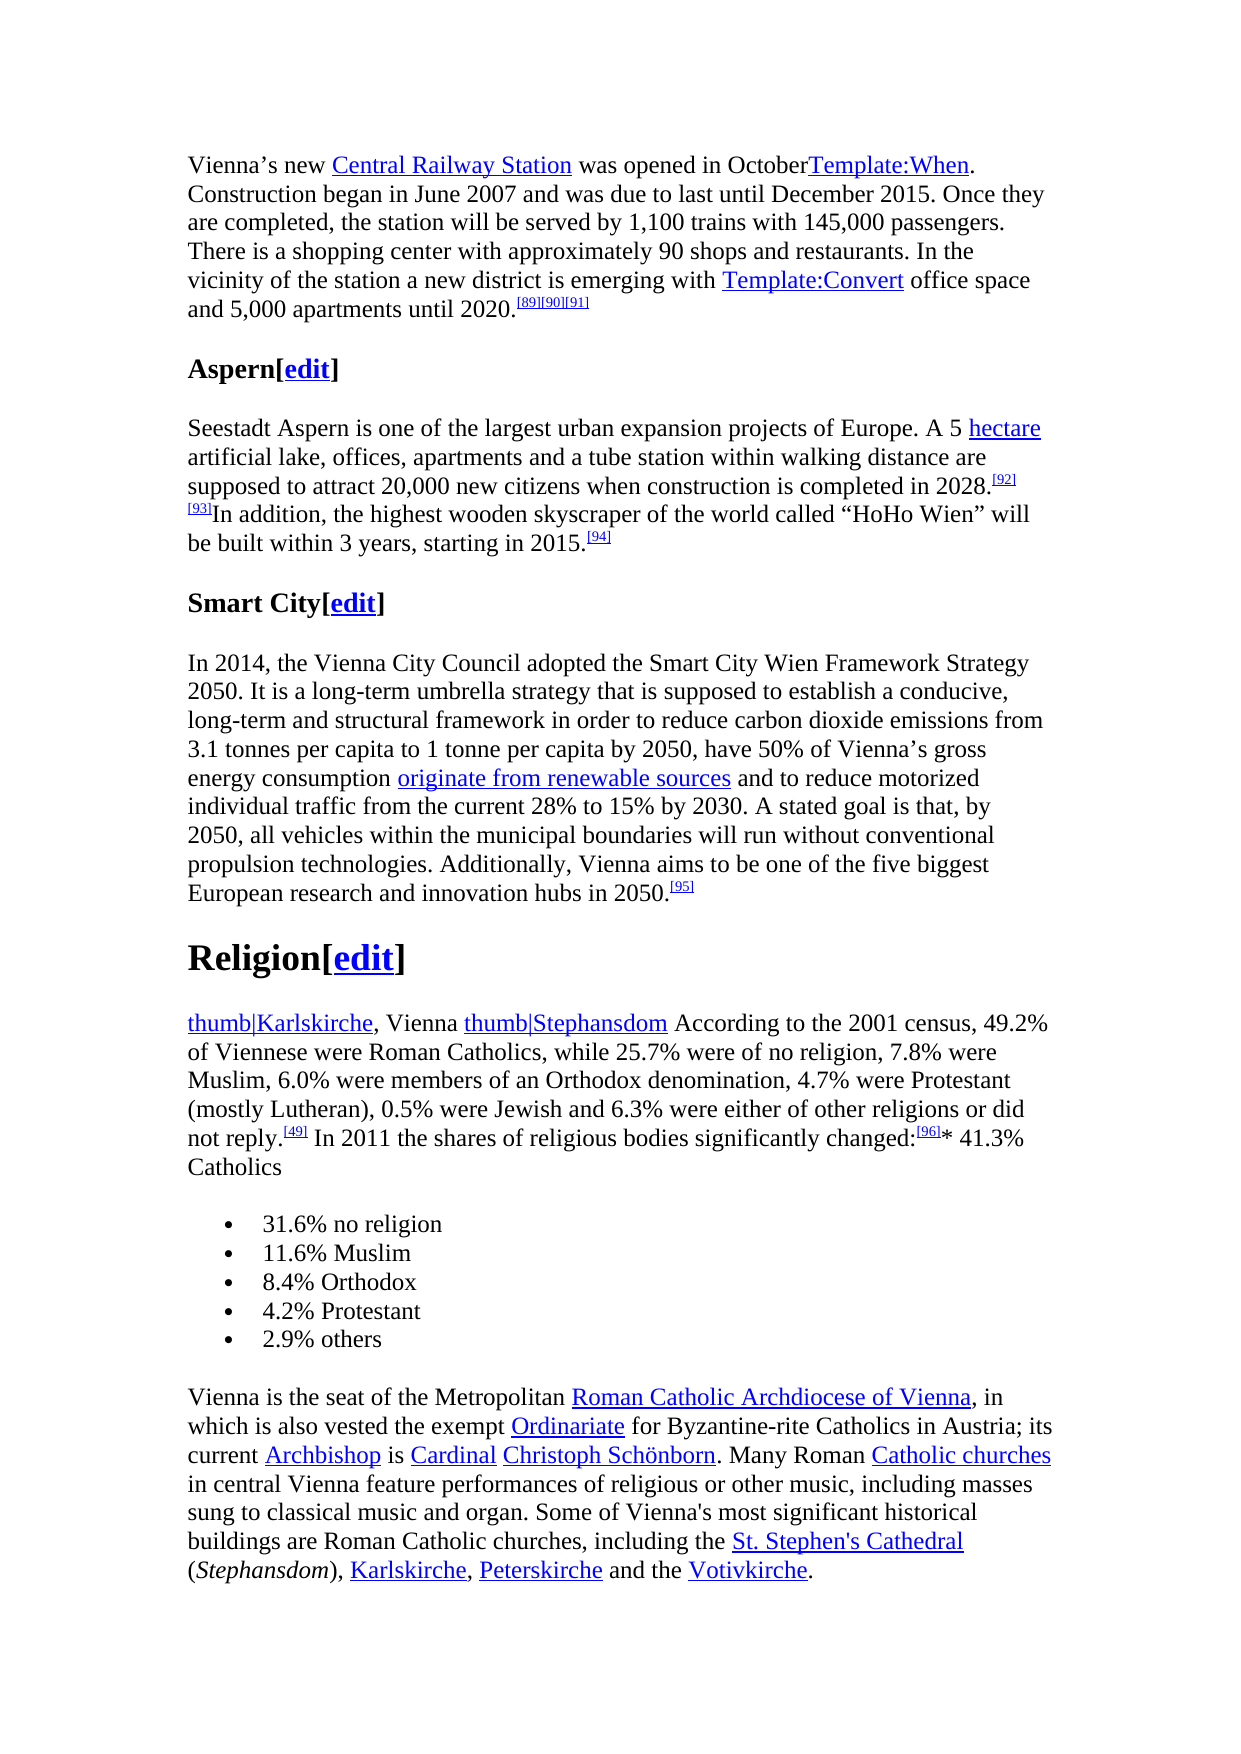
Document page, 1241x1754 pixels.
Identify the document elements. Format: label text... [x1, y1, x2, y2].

list 11.6% Muslim [225, 1238, 1053, 1267]
list 31.6% no religion [225, 1209, 1053, 1238]
text Vienna is the seat of the Metropolitan Roman Catholic Archdiocese of Vienna, in which is also vested the exempt Ordinariate for Byzantine-rite Catholics in Austria; its current Archbishop is Cardinal Christoph Schönborn. Many Roman Catholic churches in central Vienna feature performances of religious or other music, including masses sung to classical music and organ. Some of Vienna's most significant historical buildings are Roman Catholic churches, including the St. Stephen's Cathedral (Stephansdom), Karlskirche, Peterskirche and the Votivkirche. [187, 1382, 1053, 1584]
subtitle Aspern[edit] [187, 352, 1053, 384]
text Seestadt Aspern is one of the largest urban expansion projects of Europe. A 5 hectare artificial lake, offices, apartments and a tube station within walking distance are supposed to attract 20,000 new citizens when construction is completed in 2028.[92][93]In addition, the highest wooden skyscraper of the world called “HoHo Wien” will be built within 3 years, starting in 2015.[94] [187, 413, 1053, 557]
list 2.9% others [225, 1324, 1053, 1353]
list 8.4% Orthodox [225, 1267, 1053, 1296]
subtitle Religion[edit] [187, 936, 1053, 979]
text thumb|Karlskirche, Vienna thumb|Stephansdom According to the 2001 census, 49.2% of Viennese were Roman Catholics, while 25.7% were of no religion, 7.8% were Muslim, 6.0% were members of an Orthodox denomination, 4.7% were Protestant (mostly Lutheran), 0.5% were Jewish and 6.3% were either of other religions or did not reply.[49] In 2011 the shares of religious bodies significantly changed:[96]* 41.3% Catholics [187, 1008, 1053, 1180]
list 4.2% Protestant [225, 1296, 1053, 1324]
subtitle Smart City[edit] [187, 586, 1053, 618]
text In 2014, the Vienna City Council adopted the Smart City Wien Framework Strategy 2050. It is a long-term umbrella strategy that is supposed to establish a conducive, long-term and structural framework in order to reduce carbon dioxide emissions from 3.1 tonnes per capita to 1 tonne per capita by 2050, have 50% of Vienna’s gross energy consumption originate from renewable sources and to reduce motorized individual traffic from the current 28% to 15% by 2030. A stated goal is that, by 2050, all vehicles within the municipal boundaries will run without conventional propulsion technologies. Additionally, Vienna aims to be one of the five biggest European research and innovation hubs in 2050.[95] [187, 648, 1053, 906]
text Vienna’s new Central Railway Station was opened in OctoberTemplate:When. Construction began in June 2007 and was due to last until December 2015. Once they are completed, the station will be served by 1,100 trains with 145,000 passengers. There is a shopping center with approximately 90 shops and restaurants. In the vicinity of the station a new district is emerging with Template:Convert office space and 5,000 apartments until 2020.[89][90][91] [187, 150, 1053, 322]
